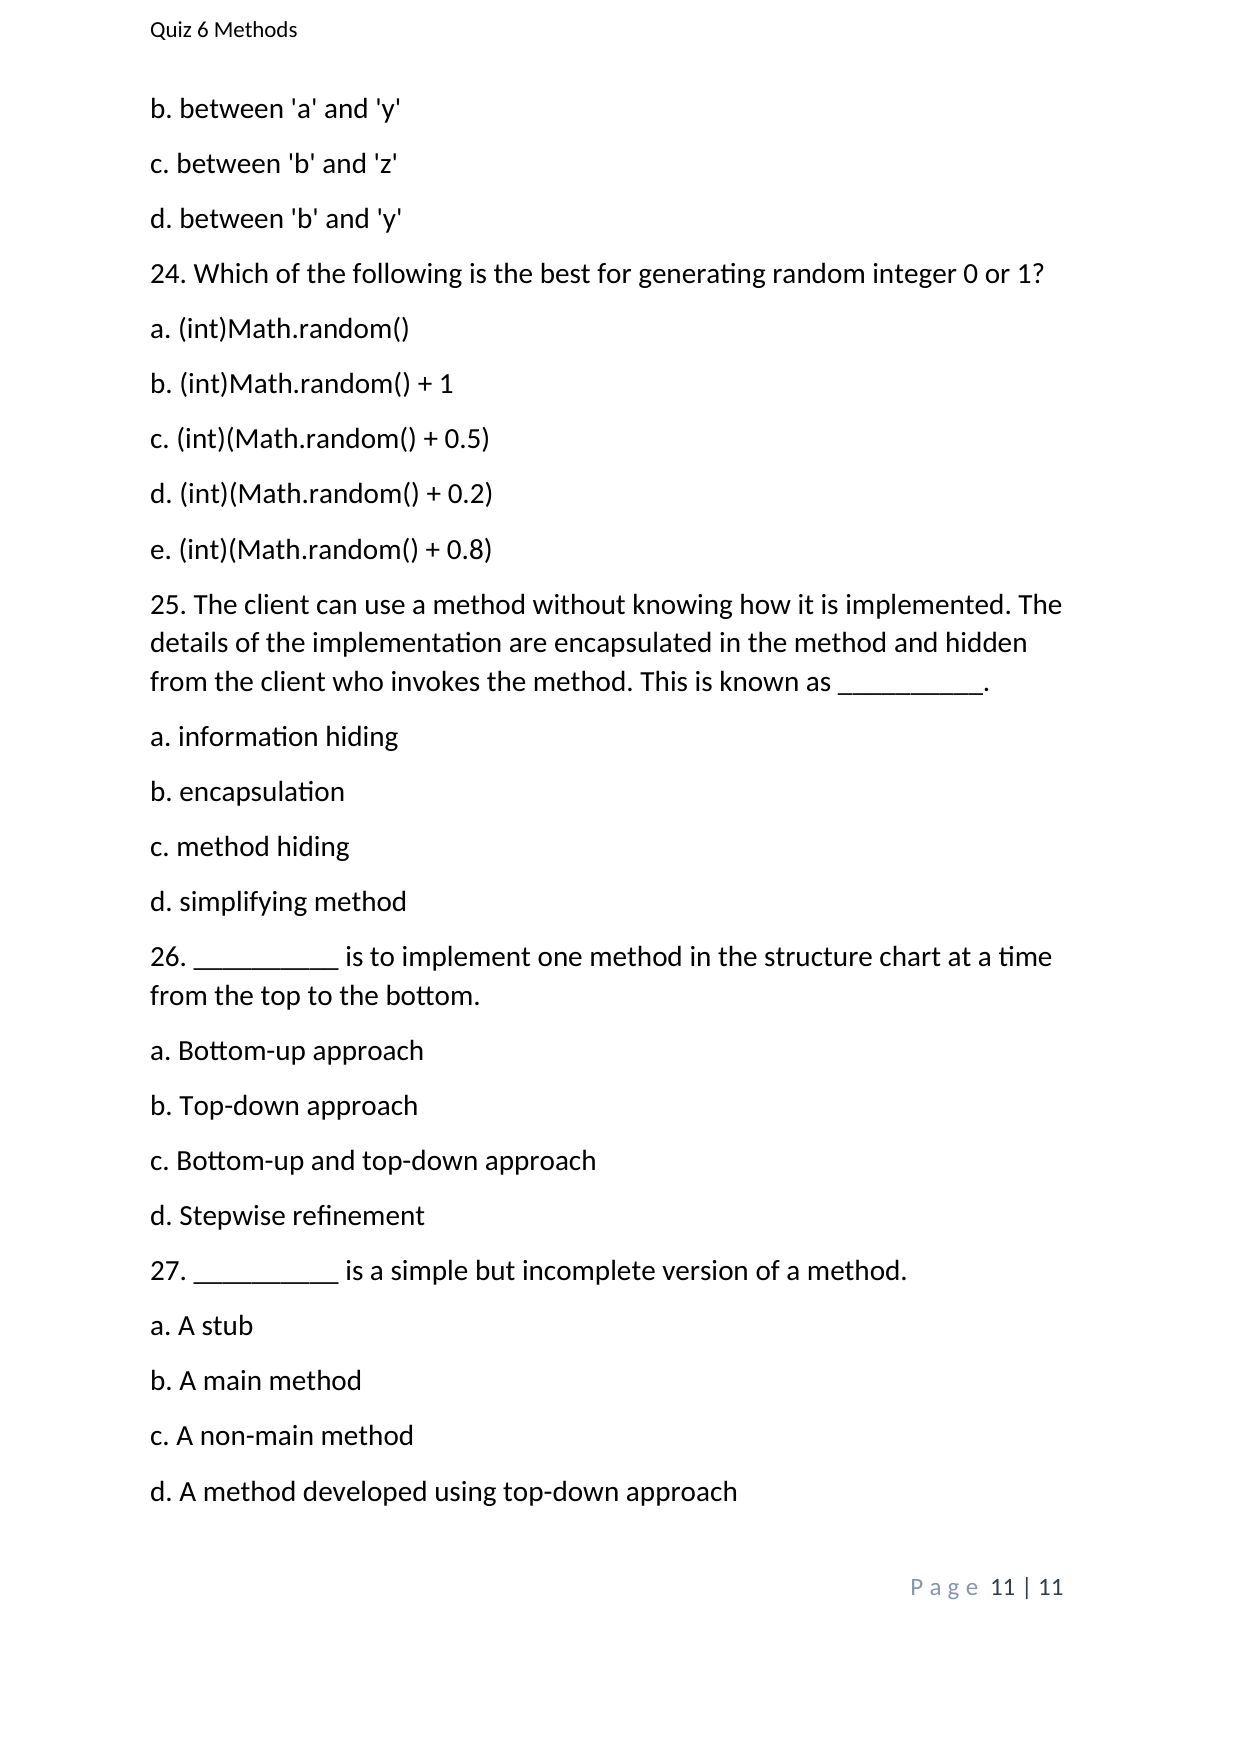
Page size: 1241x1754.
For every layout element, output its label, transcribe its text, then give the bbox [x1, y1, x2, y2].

text 24. Which of the following is the best for generating random integer 0 or 1? [150, 255, 1090, 291]
text 25. The client can use a method without knowing how it is implemented. The details of the implementation are encapsulated in the method and hidden from the client who invokes the method. This is known as __________. [150, 586, 1090, 698]
text c. Bottom-up and top-down approach [150, 1142, 1090, 1178]
text d. Stepwise refinement [150, 1197, 1090, 1233]
text d. (int)(Math.random() + 0.2) [150, 476, 1090, 511]
text b. Top-down approach [150, 1087, 1090, 1122]
text d. A method developed using top-down approach [150, 1473, 1090, 1508]
text c. (int)(Math.random() + 0.5) [150, 421, 1090, 456]
text a. A stub [150, 1307, 1090, 1343]
text c. between 'b' and 'z' [150, 145, 1090, 181]
text a. information hiding [150, 718, 1090, 753]
text b. encapsulation [150, 773, 1090, 808]
text b. (int)Math.random() + 1 [150, 365, 1090, 401]
text 27. __________ is a simple but incomplete version of a method. [150, 1252, 1090, 1288]
text a. Bottom-up approach [150, 1032, 1090, 1067]
text d. simplifying method [150, 883, 1090, 919]
text d. between 'b' and 'y' [150, 200, 1090, 236]
text b. between 'a' and 'y' [150, 90, 1090, 126]
text a. (int)Math.random() [150, 310, 1090, 346]
text c. A non-main method [150, 1417, 1090, 1453]
text e. (int)(Math.random() + 0.8) [150, 531, 1090, 566]
text b. A main method [150, 1362, 1090, 1398]
text c. method hiding [150, 828, 1090, 864]
text 26. __________ is to implement one method in the structure chart at a time from the top to the bottom. [150, 938, 1090, 1012]
